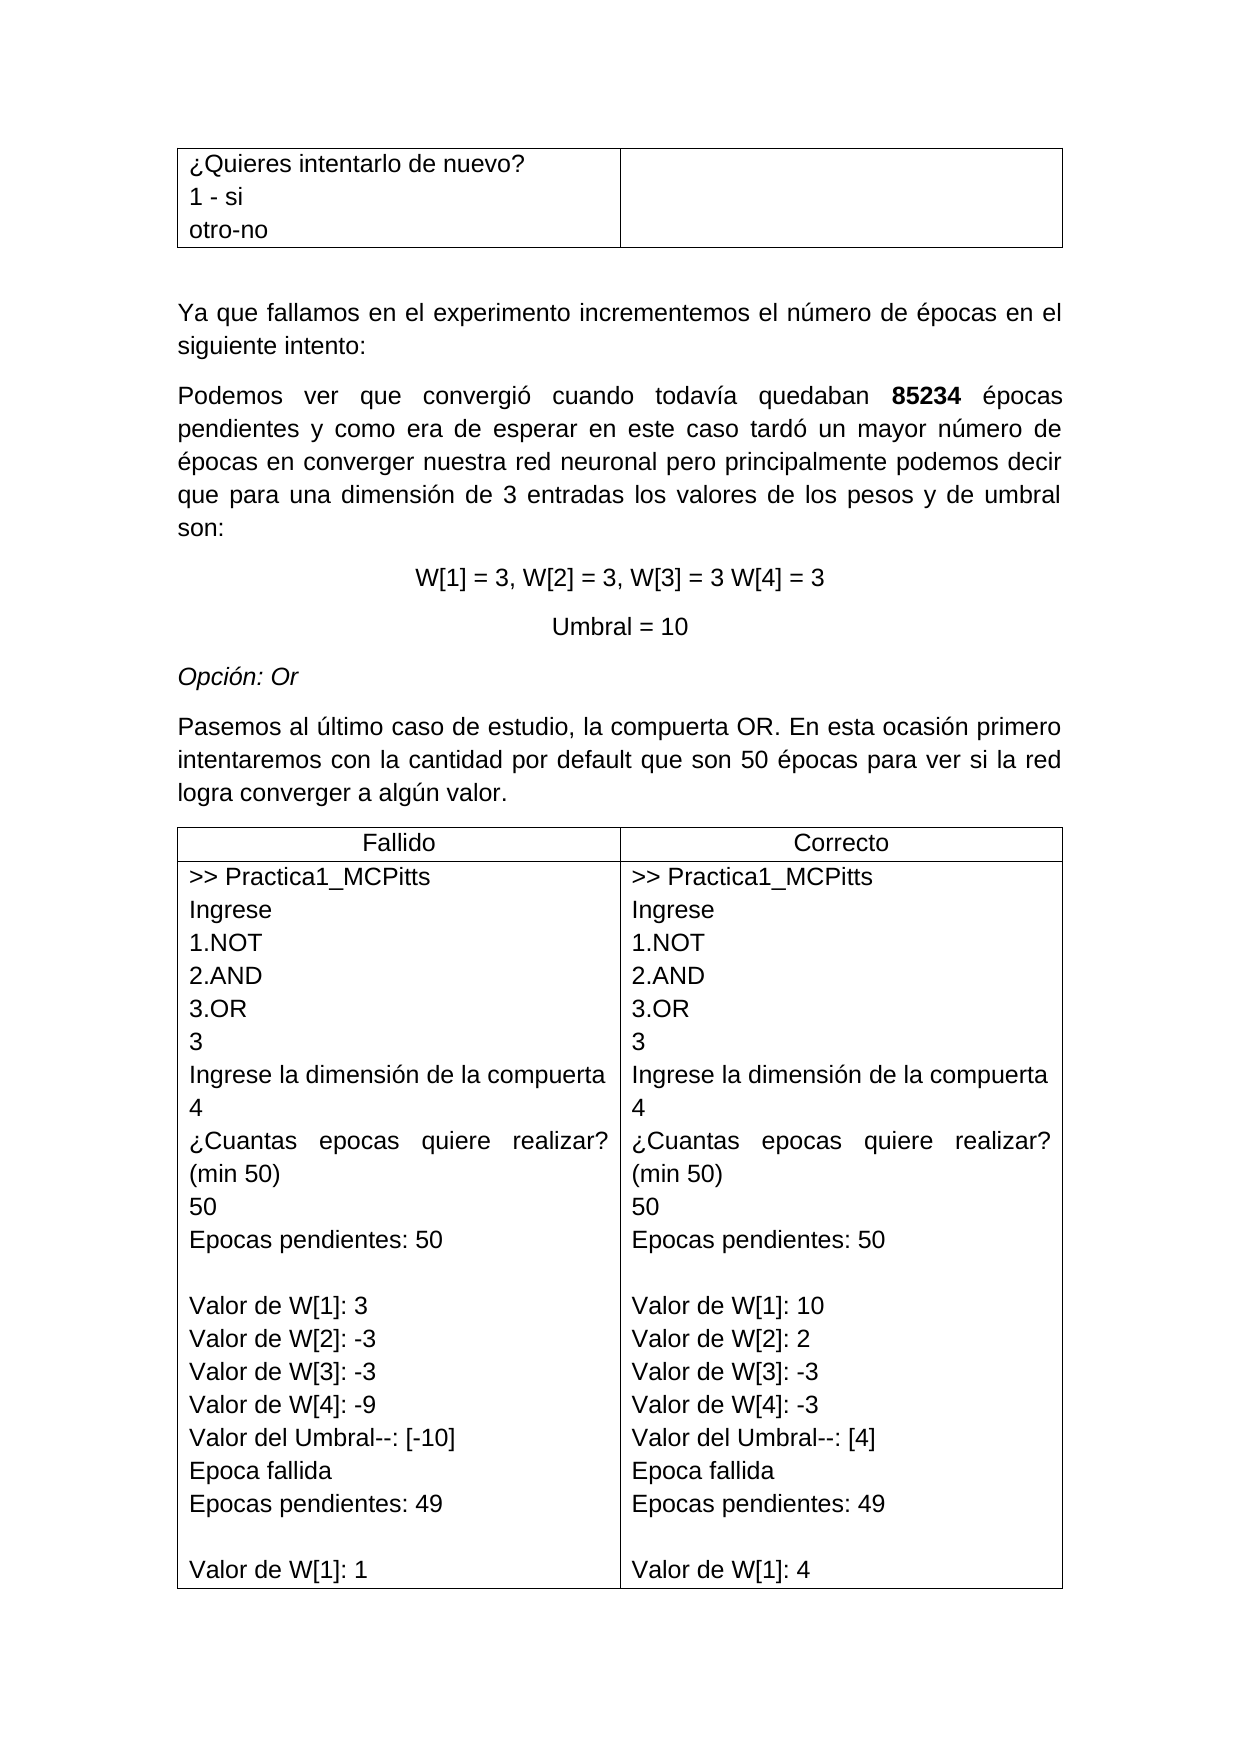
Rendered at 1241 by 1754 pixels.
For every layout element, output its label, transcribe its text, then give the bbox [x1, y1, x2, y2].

text Pasemos al último caso de estudio, la compuerta OR. En esta ocasión primero intentaremos con la cantidad por default que son 50 épocas para ver si la red logra converger a algún valor. [177, 712, 1063, 806]
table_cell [621, 862, 1062, 1588]
text W[1] = 3, W[2] = 3, W[3] = 3 W[4] = 3 [177, 562, 1063, 591]
text Podemos ver que convergió cuando todavía quedaban 85234 épocas pendientes y como era de esperar en este caso tardó un mayor número de épocas en converger nuestra red neuronal pero principalmente podemos decir que para una dimensión de 3 entradas los valores de los pesos y de umbral son: [177, 381, 1063, 542]
text Opción: Or [177, 662, 1063, 691]
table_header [621, 149, 1062, 247]
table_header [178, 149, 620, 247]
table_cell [178, 862, 620, 1588]
text Umbral = 10 [177, 612, 1063, 641]
table_header Fallido [178, 828, 620, 861]
table_header Correcto [621, 828, 1062, 861]
text Ya que fallamos en el experimento incrementemos el número de épocas en el siguiente intento: [177, 298, 1063, 360]
